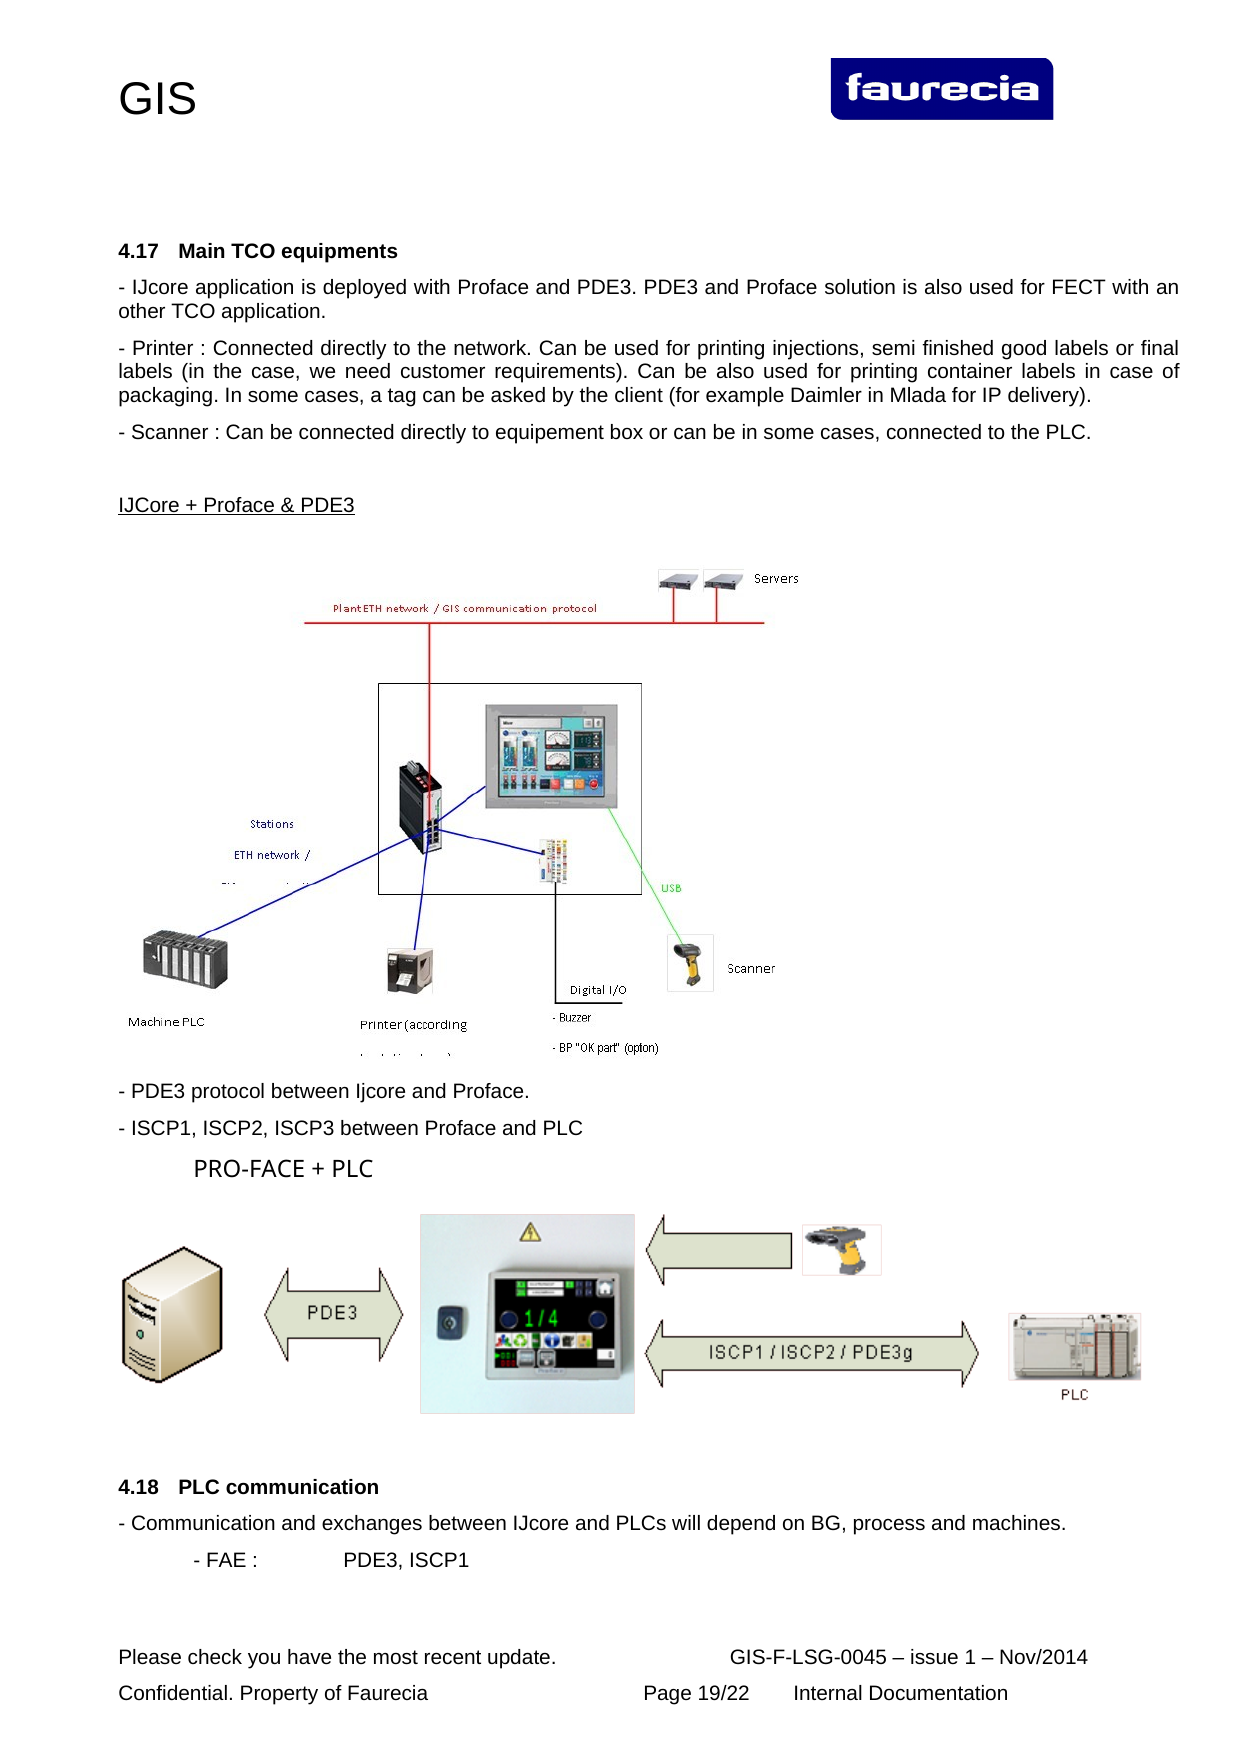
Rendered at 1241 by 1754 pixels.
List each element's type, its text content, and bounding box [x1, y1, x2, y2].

picture [118, 1210, 1144, 1426]
text - PDE3 protocol between Ijcore and Proface. [118, 1079, 1181, 1103]
text - ISCP1, ISCP2, ISCP3 between Proface and PLC [118, 1116, 1181, 1139]
text - IJcore application is deployed with Proface and PDE3. PDE3 and Proface solution is also used for FECT with an other TCO application. [118, 275, 1181, 323]
text - Printer : Connected directly to the network. Can be used for printing injections, semi finished good labels or final labels (in the case, we need customer requirements). Can be also used for printing container labels in case of packaging. In some cases, a tag can be asked by the client (for example Daimler in Mlada for IP delivery). [118, 335, 1181, 407]
picture [830, 58, 1056, 120]
text IJCore + Proface & PDE3 [118, 493, 1181, 517]
subtitle Main TCO equipments [118, 238, 1181, 262]
text - Scanner : Can be connected directly to equipement box or can be in some cases, connected to the PLC. [118, 420, 1181, 444]
text - FAE : PDE3, ISCP1 [118, 1548, 1181, 1572]
subtitle PLC communication [118, 1475, 1181, 1499]
picture [118, 565, 815, 1067]
list PRO-FACE + PLC [193, 1152, 1181, 1185]
text - Communication and exchanges between IJcore and PLCs will depend on BG, process and machines. [118, 1511, 1181, 1535]
